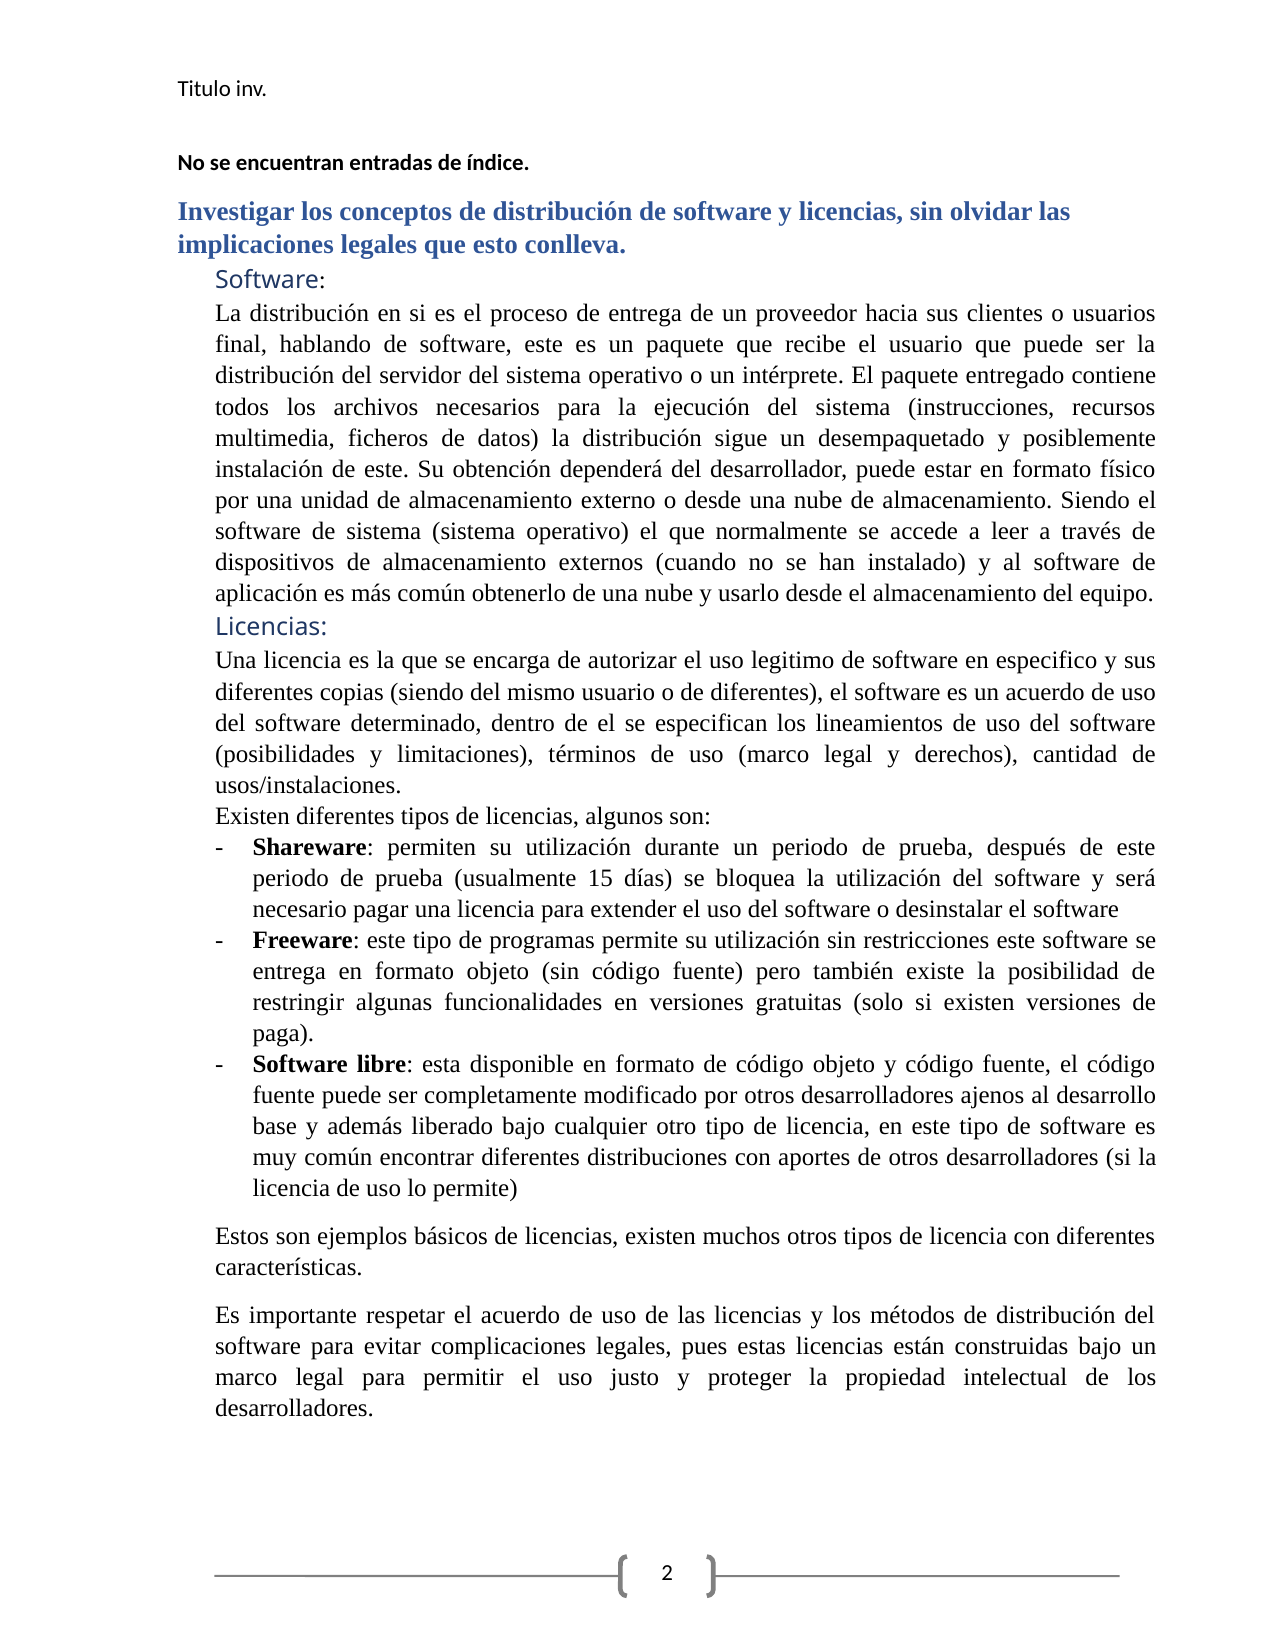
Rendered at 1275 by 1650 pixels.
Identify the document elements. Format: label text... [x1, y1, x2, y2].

list Una licencia es la que se encarga de autorizar el uso legitimo de software en especifico y sus diferentes copias (siendo del mismo usuario o de diferentes), el software es un acuerdo de uso del software determinado, dentro de el se especifican los lineamientos de uso del software (posibilidades y limitaciones), términos de uso (marco legal y derechos), cantidad de usos/instalaciones. [215, 646, 1157, 798]
list La distribución en si es el proceso de entrega de un proveedor hacia sus clientes o usuarios final, hablando de software, este es un paquete que recibe el usuario que puede ser la distribución del servidor del sistema operativo o un intérprete. El paquete entregado contiene todos los archivos necesarios para la ejecución del sistema (instrucciones, recursos multimedia, ficheros de datos) la distribución sigue un desempaquetado y posiblemente instalación de este. Su obtención dependerá del desarrollador, puede estar en formato físico por una unidad de almacenamiento externo o desde una nube de almacenamiento. Siendo el software de sistema (sistema operativo) el que normalmente se accede a leer a través de dispositivos de almacenamiento externos (cuando no se han instalado) y al software de aplicación es más común obtenerlo de una nube y usarlo desde el almacenamiento del equipo. [215, 298, 1157, 607]
list Freeware: este tipo de programas permite su utilización sin restricciones este software se entrega en formato objeto (sin código fuente) pero también existe la posibilidad de restringir algunas funcionalidades en versiones gratuitas (solo si existen versiones de paga). [215, 925, 1157, 1047]
text Es importante respetar el acuerdo de uso de las licencias y los métodos de distribución del software para evitar complicaciones legales, pues estas licencias están construidas bajo un marco legal para permitir el uso justo y proteger la propiedad intelectual de los desarrolladores. [215, 1300, 1157, 1422]
text No se encuentran entradas de índice. [177, 148, 667, 176]
list Shareware: permiten su utilización durante un periodo de prueba, después de este periodo de prueba (usualmente 15 días) se bloquea la utilización del software y será necesario pagar una licencia para extender el uso del software o desinstalar el software [215, 832, 1157, 923]
list Software: [215, 262, 1157, 296]
list Existen diferentes tipos de licencias, algunos son: [215, 801, 1157, 829]
list Software libre: esta disponible en formato de código objeto y código fuente, el código fuente puede ser completamente modificado por otros desarrolladores ajenos al desarrollo base y además liberado bajo cualquier otro tipo de licencia, en este tipo de software es muy común encontrar diferentes distribuciones con aportes de otros desarrolladores (si la licencia de uso lo permite) [215, 1049, 1157, 1202]
text Estos son ejemplos básicos de licencias, existen muchos otros tipos de licencia con diferentes características. [215, 1221, 1157, 1281]
list Licencias: [215, 609, 1157, 643]
subtitle Investigar los conceptos de distribución de software y licencias, sin olvidar las implicaciones legales que esto conlleva. [177, 194, 1157, 259]
